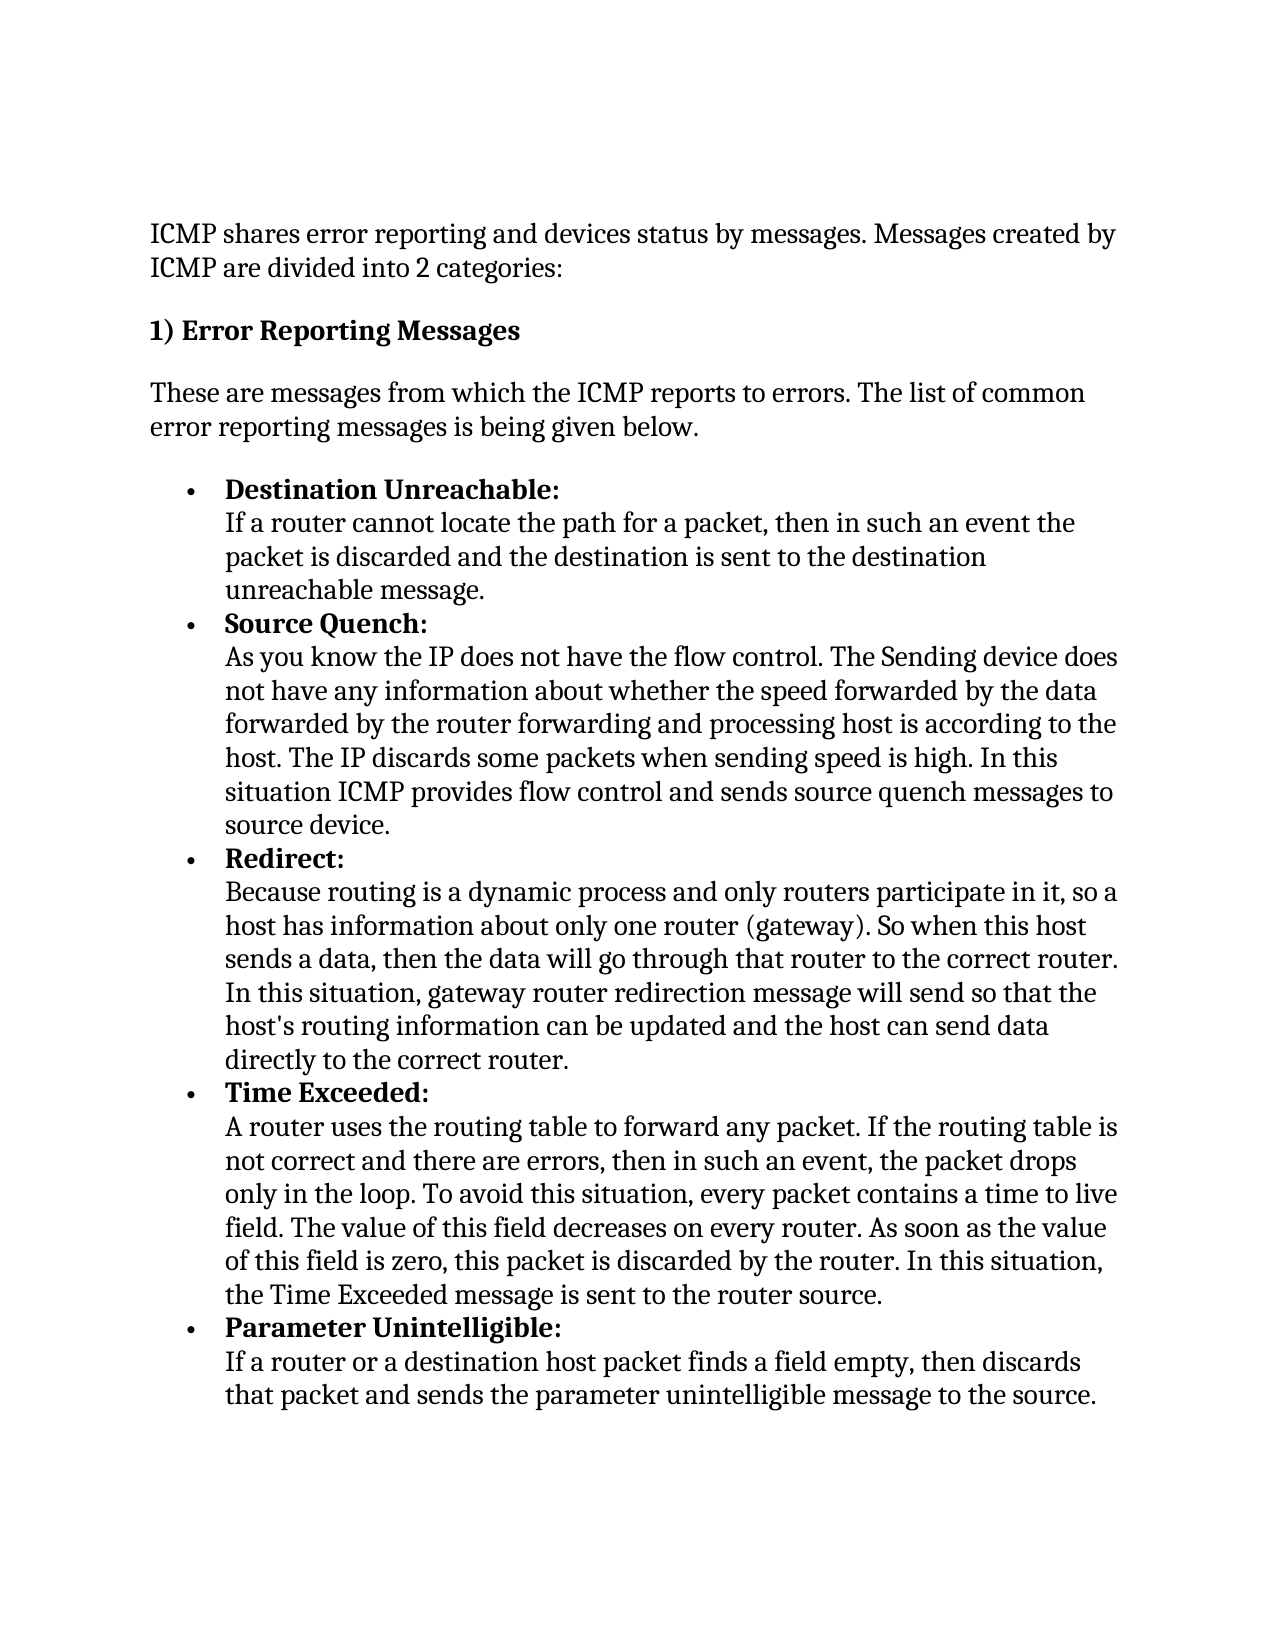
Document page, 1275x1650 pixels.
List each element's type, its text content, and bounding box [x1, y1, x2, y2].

list Destination Unreachable: If a router cannot locate the path for a packet, then in such an event the packet is discarded and the destination is sent to the destination unreachable message. [187, 473, 1125, 607]
text 1) Error Reporting Messages [150, 314, 1125, 347]
list Redirect: Because routing is a dynamic process and only routers participate in it, so a host has information about only one router (gateway). So when this host sends a data, then the data will go through that router to the correct router. In this situation, gateway router redirection message will send so that the host's routing information can be updated and the host can send data directly to the correct router. [187, 842, 1125, 1077]
text ICMP shares error reporting and devices status by messages. Messages created by ICMP are divided into 2 categories: [150, 218, 1125, 285]
list Source Quench: As you know the IP does not have the flow control. The Sending device does not have any information about whether the speed forwarded by the data forwarded by the router forwarding and processing host is according to the host. The IP discards some packets when sending speed is high. In this situation ICMP provides flow control and sends source quench messages to source device. [187, 607, 1125, 842]
list Parameter Unintelligible: If a router or a destination host packet finds a field empty, then discards that packet and sends the parameter unintelligible message to the source. [187, 1311, 1125, 1412]
text These are messages from which the ICMP reports to errors. The list of common error reporting messages is being given below. [150, 377, 1125, 444]
list Time Exceeded: A router uses the routing table to forward any packet. If the routing table is not correct and there are errors, then in such an event, the packet drops only in the loop. To avoid this situation, every packet contains a time to live field. The value of this field decreases on every router. As soon as the value of this field is zero, this packet is discarded by the router. In this situation, the Time Exceeded message is sent to the router source. [187, 1077, 1125, 1311]
